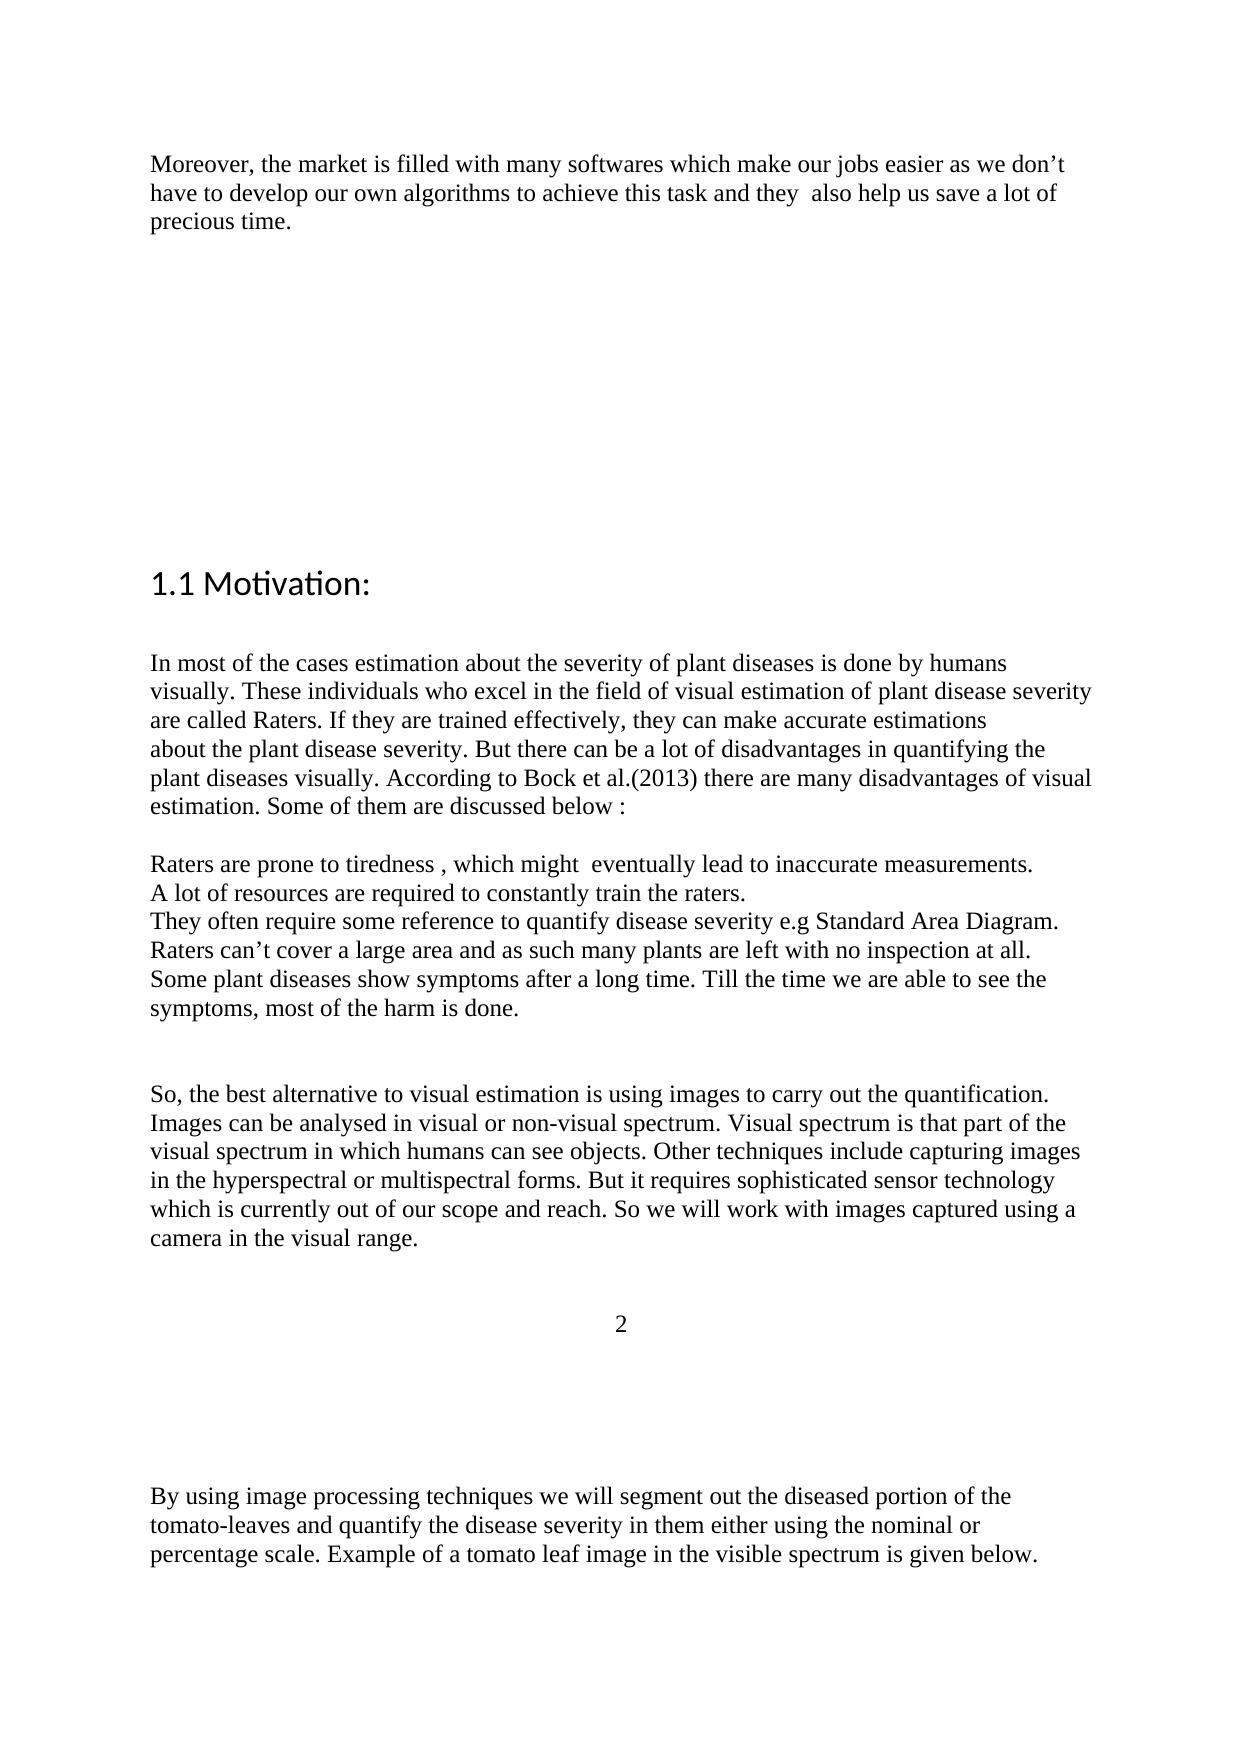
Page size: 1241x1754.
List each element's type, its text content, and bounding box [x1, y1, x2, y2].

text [150, 149, 1092, 235]
text 2 [150, 1309, 1092, 1338]
text They often require some reference to quantify disease severity e.g Standard Area Diagram. [150, 906, 1092, 935]
text Raters are prone to tiredness , which might eventually lead to inaccurate measurements. [150, 849, 1092, 878]
text By using image processing techniques we will segment out the diseased portion of the tomato-leaves and quantify the disease severity in them either using the nominal or percentage scale. Example of a tomato leaf image in the visible spectrum is given below. [150, 1481, 1092, 1568]
text 1.1 Motivation: [150, 561, 1092, 604]
text So, the best alternative to visual estimation is using images to carry out the quantification. Images can be analysed in visual or non-visual spectrum. Visual spectrum is that part of the visual spectrum in which humans can see objects. Other techniques include capturing images in the hyperspectral or multispectral forms. But it requires sophisticated sensor technology which is currently out of our scope and reach. So we will work with images captured using a camera in the visual range. [150, 1079, 1092, 1251]
text In most of the cases estimation about the severity of plant diseases is done by humans visually. These individuals who excel in the field of visual estimation of plant disease severity are called Raters. If they are trained effectively, they can make accurate estimations [150, 648, 1092, 734]
text about the plant disease severity. But there can be a lot of disadvantages in quantifying the plant diseases visually. According to Bock et al.(2013) there are many disadvantages of visual estimation. Some of them are discussed below : [150, 734, 1092, 820]
text Raters can’t cover a large area and as such many plants are left with no inspection at all. [150, 935, 1092, 964]
text Some plant diseases show symptoms after a long time. Till the time we are able to see the symptoms, most of the harm is done. [150, 964, 1092, 1021]
text A lot of resources are required to constantly train the raters. [150, 878, 1092, 906]
